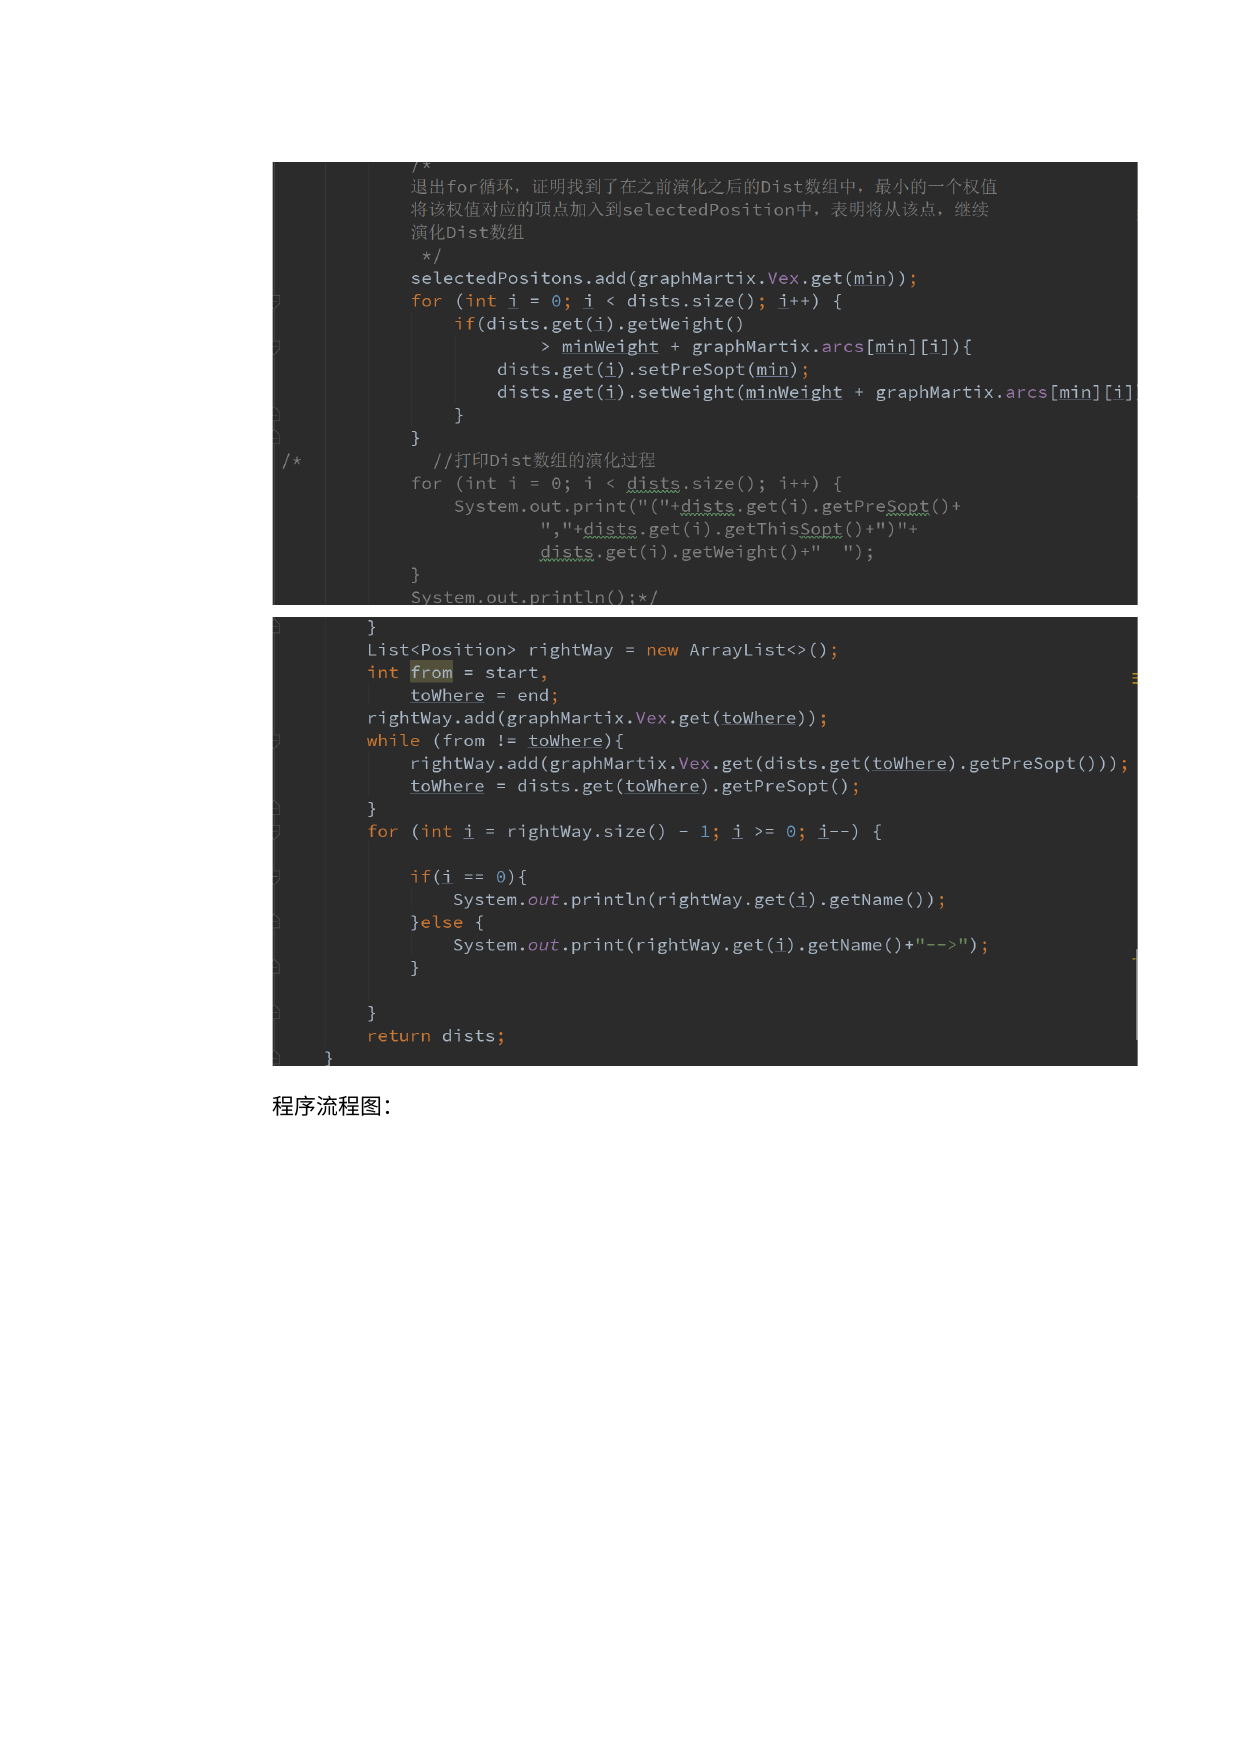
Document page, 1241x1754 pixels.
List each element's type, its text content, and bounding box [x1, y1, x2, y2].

picture [272, 162, 1138, 605]
picture [272, 617, 1138, 1066]
list 程序流程图： [272, 1088, 1053, 1121]
